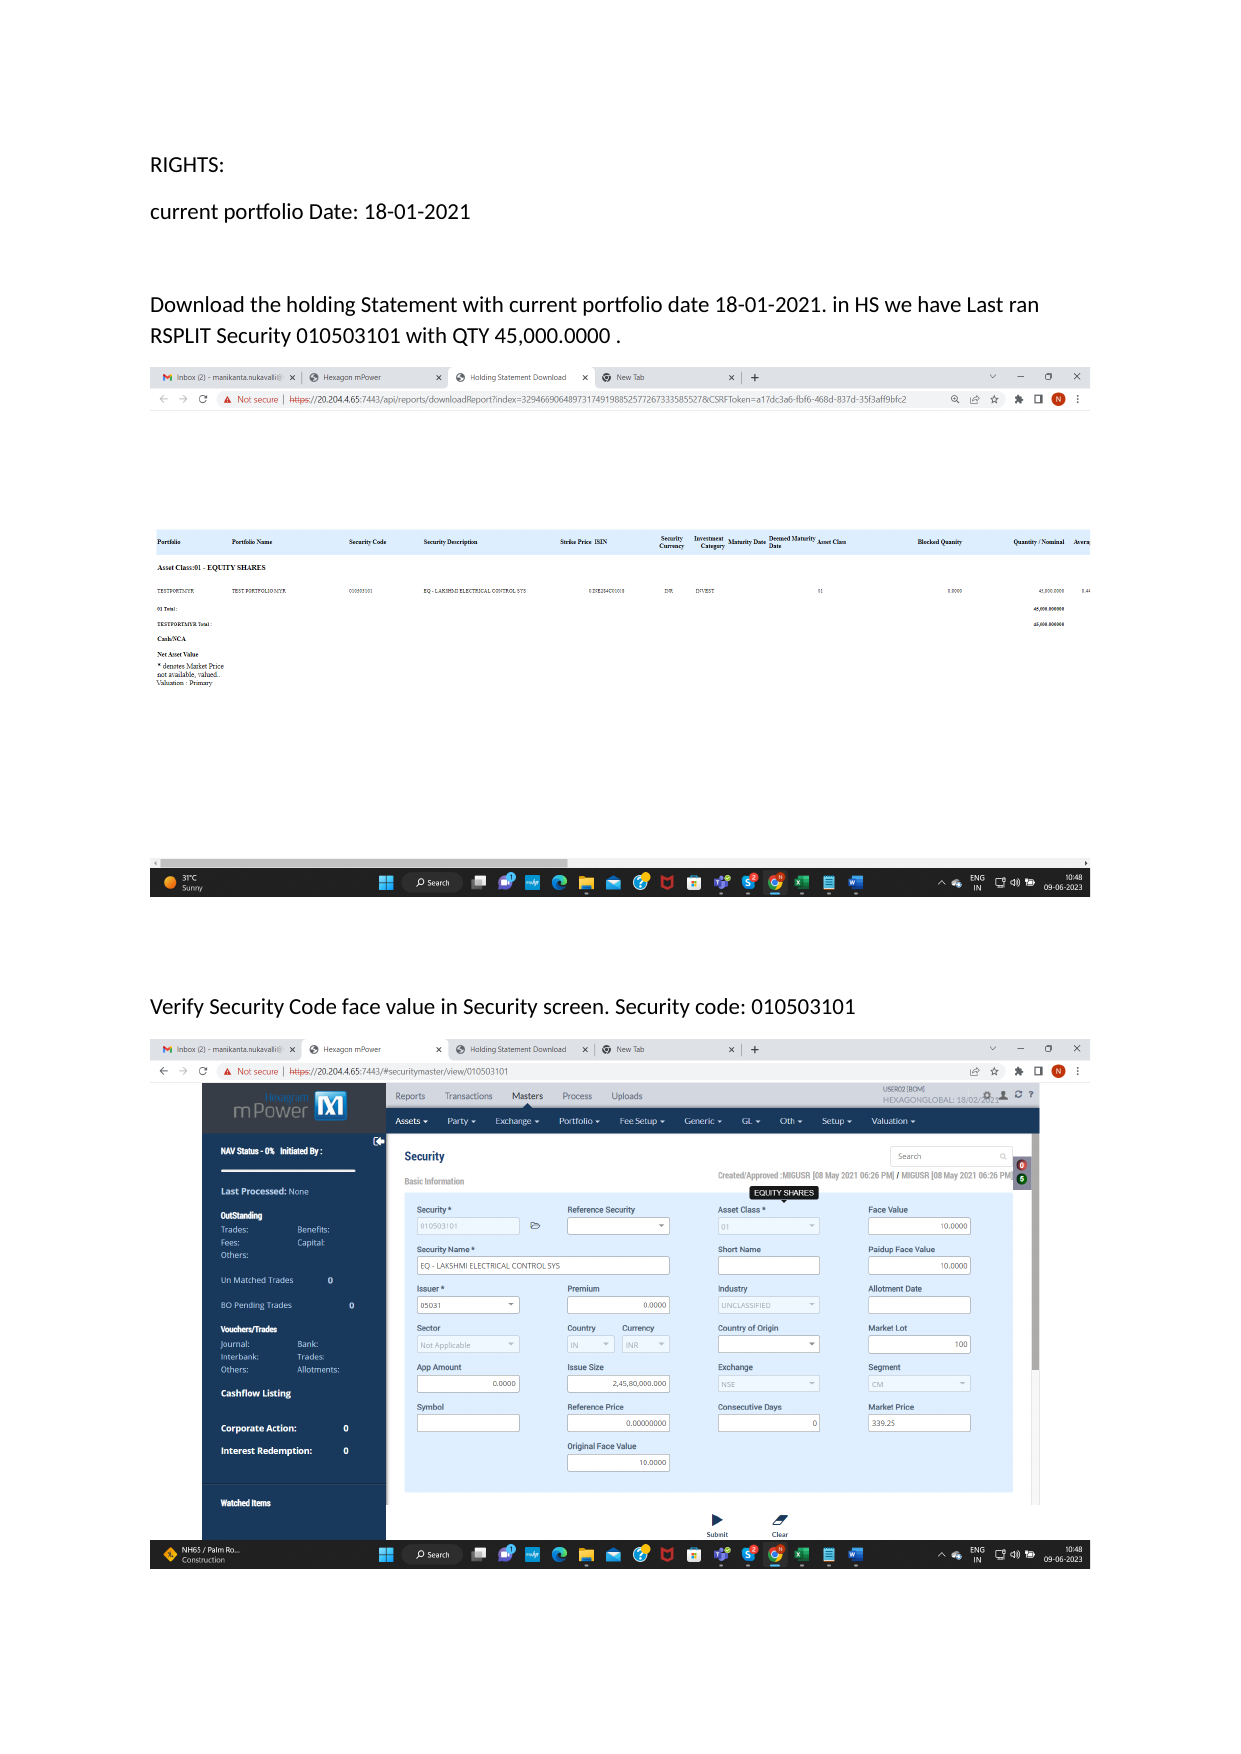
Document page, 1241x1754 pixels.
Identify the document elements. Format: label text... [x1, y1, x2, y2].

text Download the holding Statement with current portfolio date 18-01-2021. in HS we have Last ran RSPLIT Security 010503101 with QTY 45,000.0000 . [150, 291, 1090, 349]
text Verify Security Code face value in Security screen. Security code: 010503101 [150, 992, 1090, 1021]
text current portfolio Date: 18-01-2021 [150, 197, 1090, 225]
text RIGHTS: [150, 150, 1090, 178]
picture [150, 367, 1091, 897]
picture [150, 1039, 1091, 1569]
